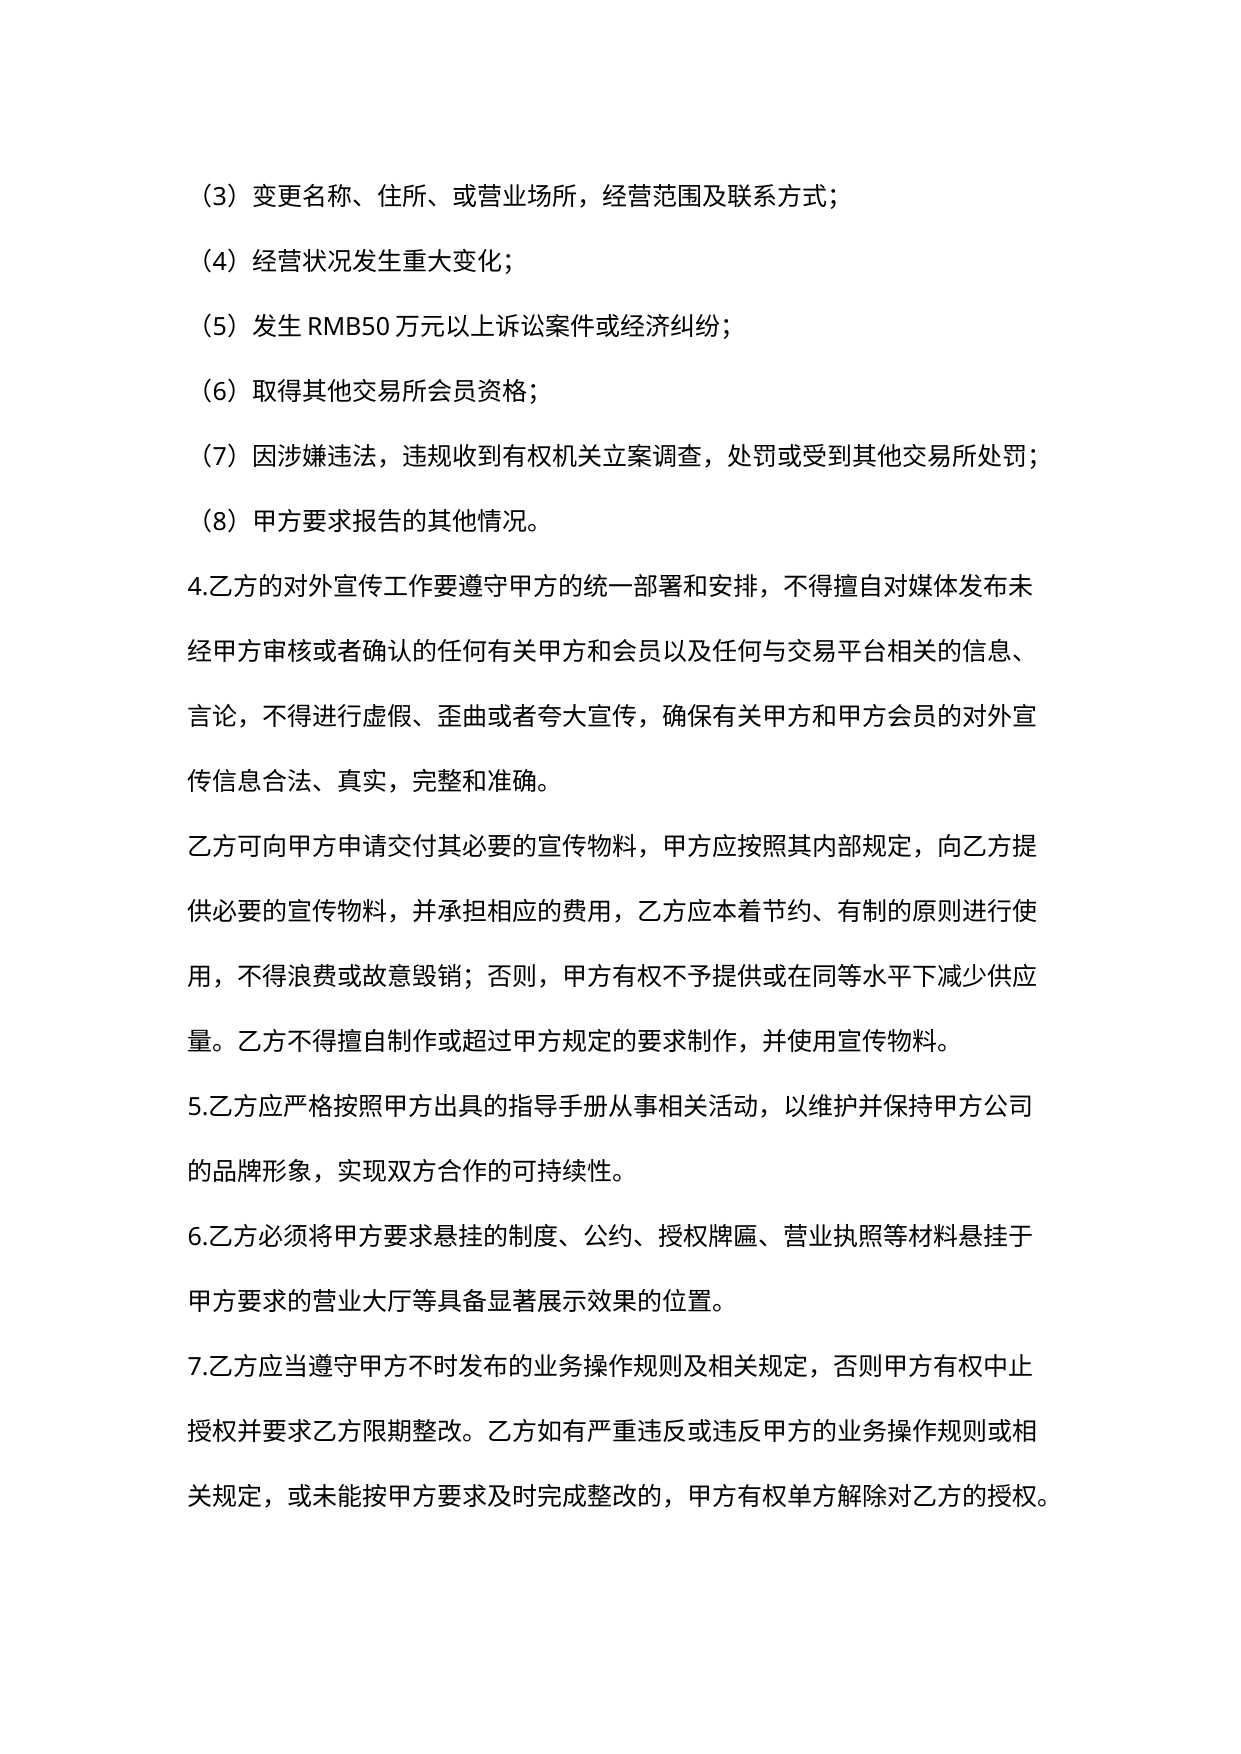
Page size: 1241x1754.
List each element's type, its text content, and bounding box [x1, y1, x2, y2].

text （5）发生RMB50万元以上诉讼案件或经济纠纷； [187, 292, 1053, 357]
text 5.乙方应严格按照甲方出具的指导手册从事相关活动，以维护并保持甲方公司的品牌形象，实现双方合作的可持续性。 [187, 1072, 1053, 1202]
text （7）因涉嫌违法，违规收到有权机关立案调查，处罚或受到其他交易所处罚； [187, 422, 1053, 487]
text （6）取得其他交易所会员资格； [187, 357, 1053, 422]
text （3）变更名称、住所、或营业场所，经营范围及联系方式； [187, 162, 1053, 227]
text 乙方可向甲方申请交付其必要的宣传物料，甲方应按照其内部规定，向乙方提供必要的宣传物料，并承担相应的费用，乙方应本着节约、有制的原则进行使用，不得浪费或故意毁销；否则，甲方有权不予提供或在同等水平下减少供应量。乙方不得擅自制作或超过甲方规定的要求制作，并使用宣传物料。 [187, 812, 1053, 1072]
text （4）经营状况发生重大变化； [187, 227, 1053, 292]
text 7.乙方应当遵守甲方不时发布的业务操作规则及相关规定，否则甲方有权中止授权并要求乙方限期整改。乙方如有严重违反或违反甲方的业务操作规则或相关规定，或未能按甲方要求及时完成整改的，甲方有权单方解除对乙方的授权。 [187, 1332, 1053, 1527]
text 6.乙方必须将甲方要求悬挂的制度、公约、授权牌匾、营业执照等材料悬挂于甲方要求的营业大厅等具备显著展示效果的位置。 [187, 1202, 1053, 1332]
text （8）甲方要求报告的其他情况。 [187, 487, 1053, 552]
text 4.乙方的对外宣传工作要遵守甲方的统一部署和安排，不得擅自对媒体发布未经甲方审核或者确认的任何有关甲方和会员以及任何与交易平台相关的信息、言论，不得进行虚假、歪曲或者夸大宣传，确保有关甲方和甲方会员的对外宣传信息合法、真实，完整和准确。 [187, 552, 1053, 812]
